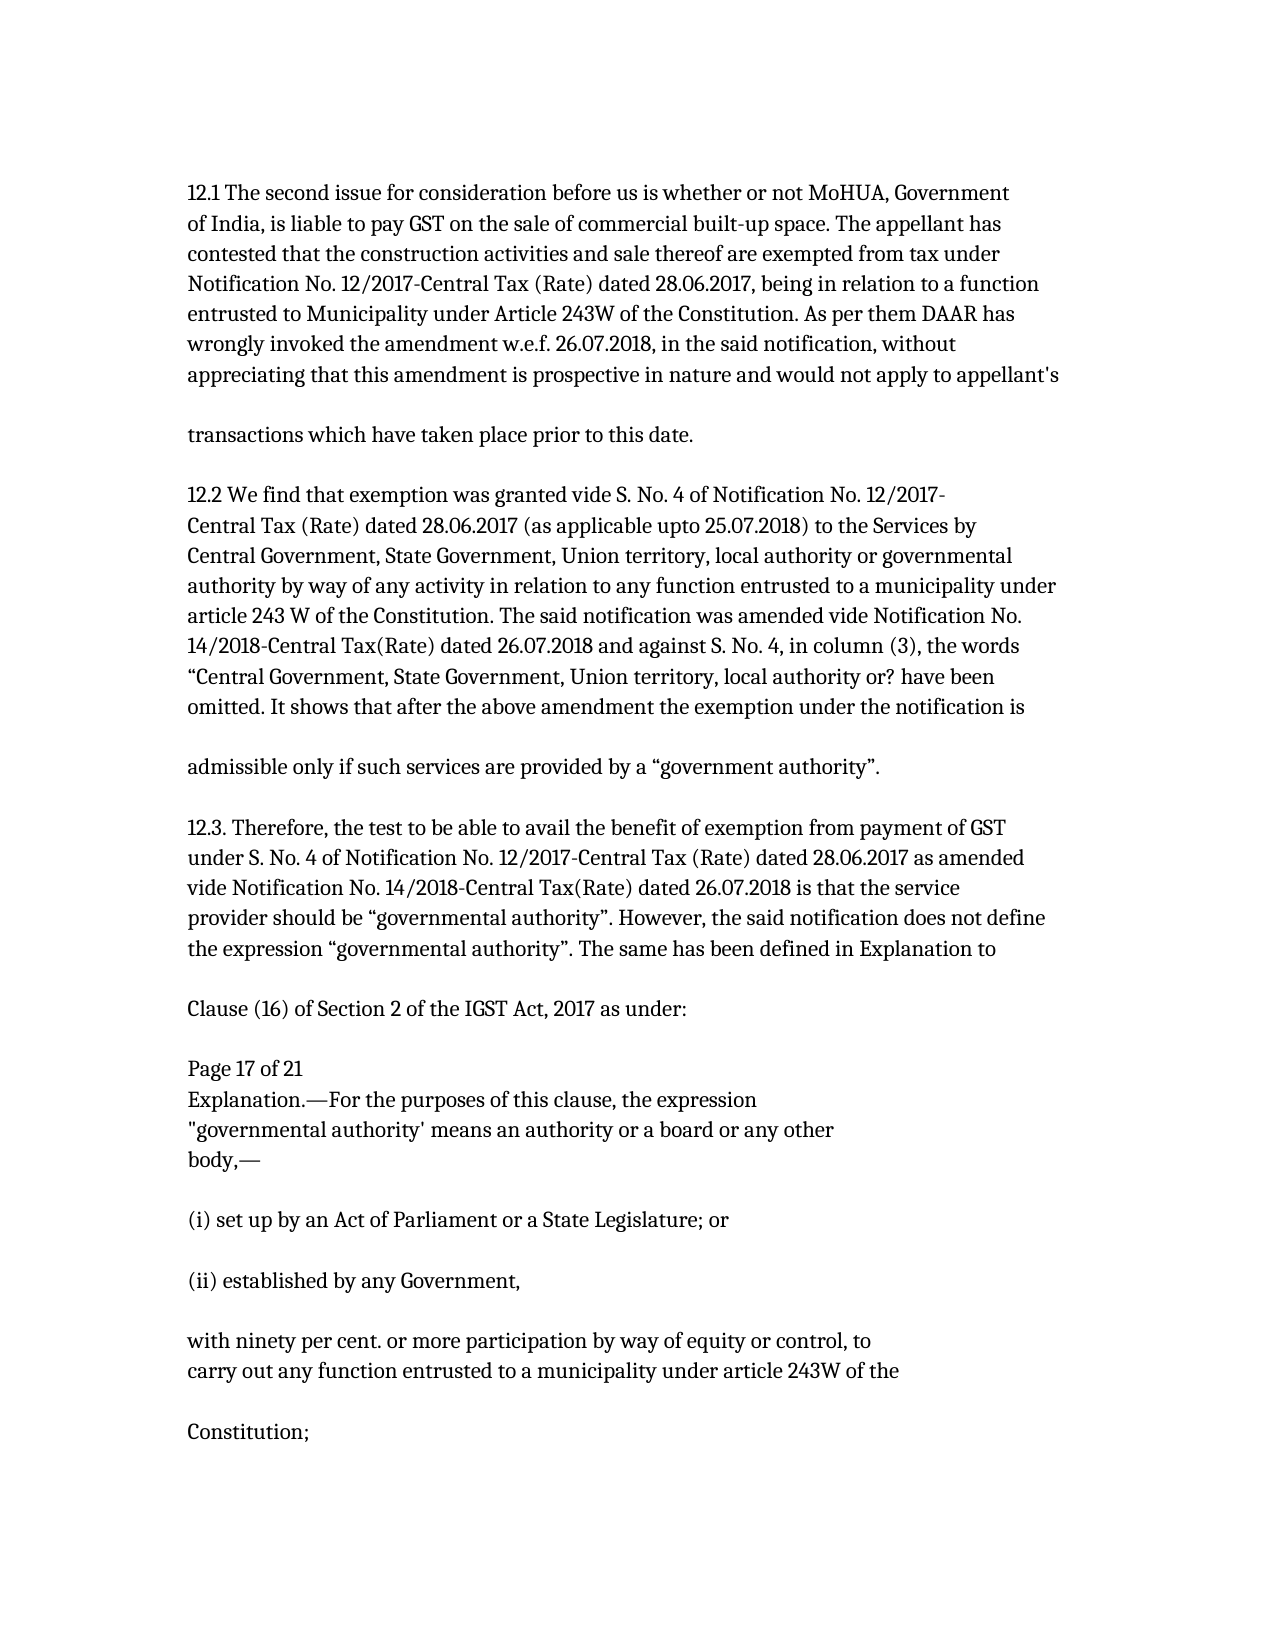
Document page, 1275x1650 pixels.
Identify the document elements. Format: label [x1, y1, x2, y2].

text [187, 150, 1087, 1475]
